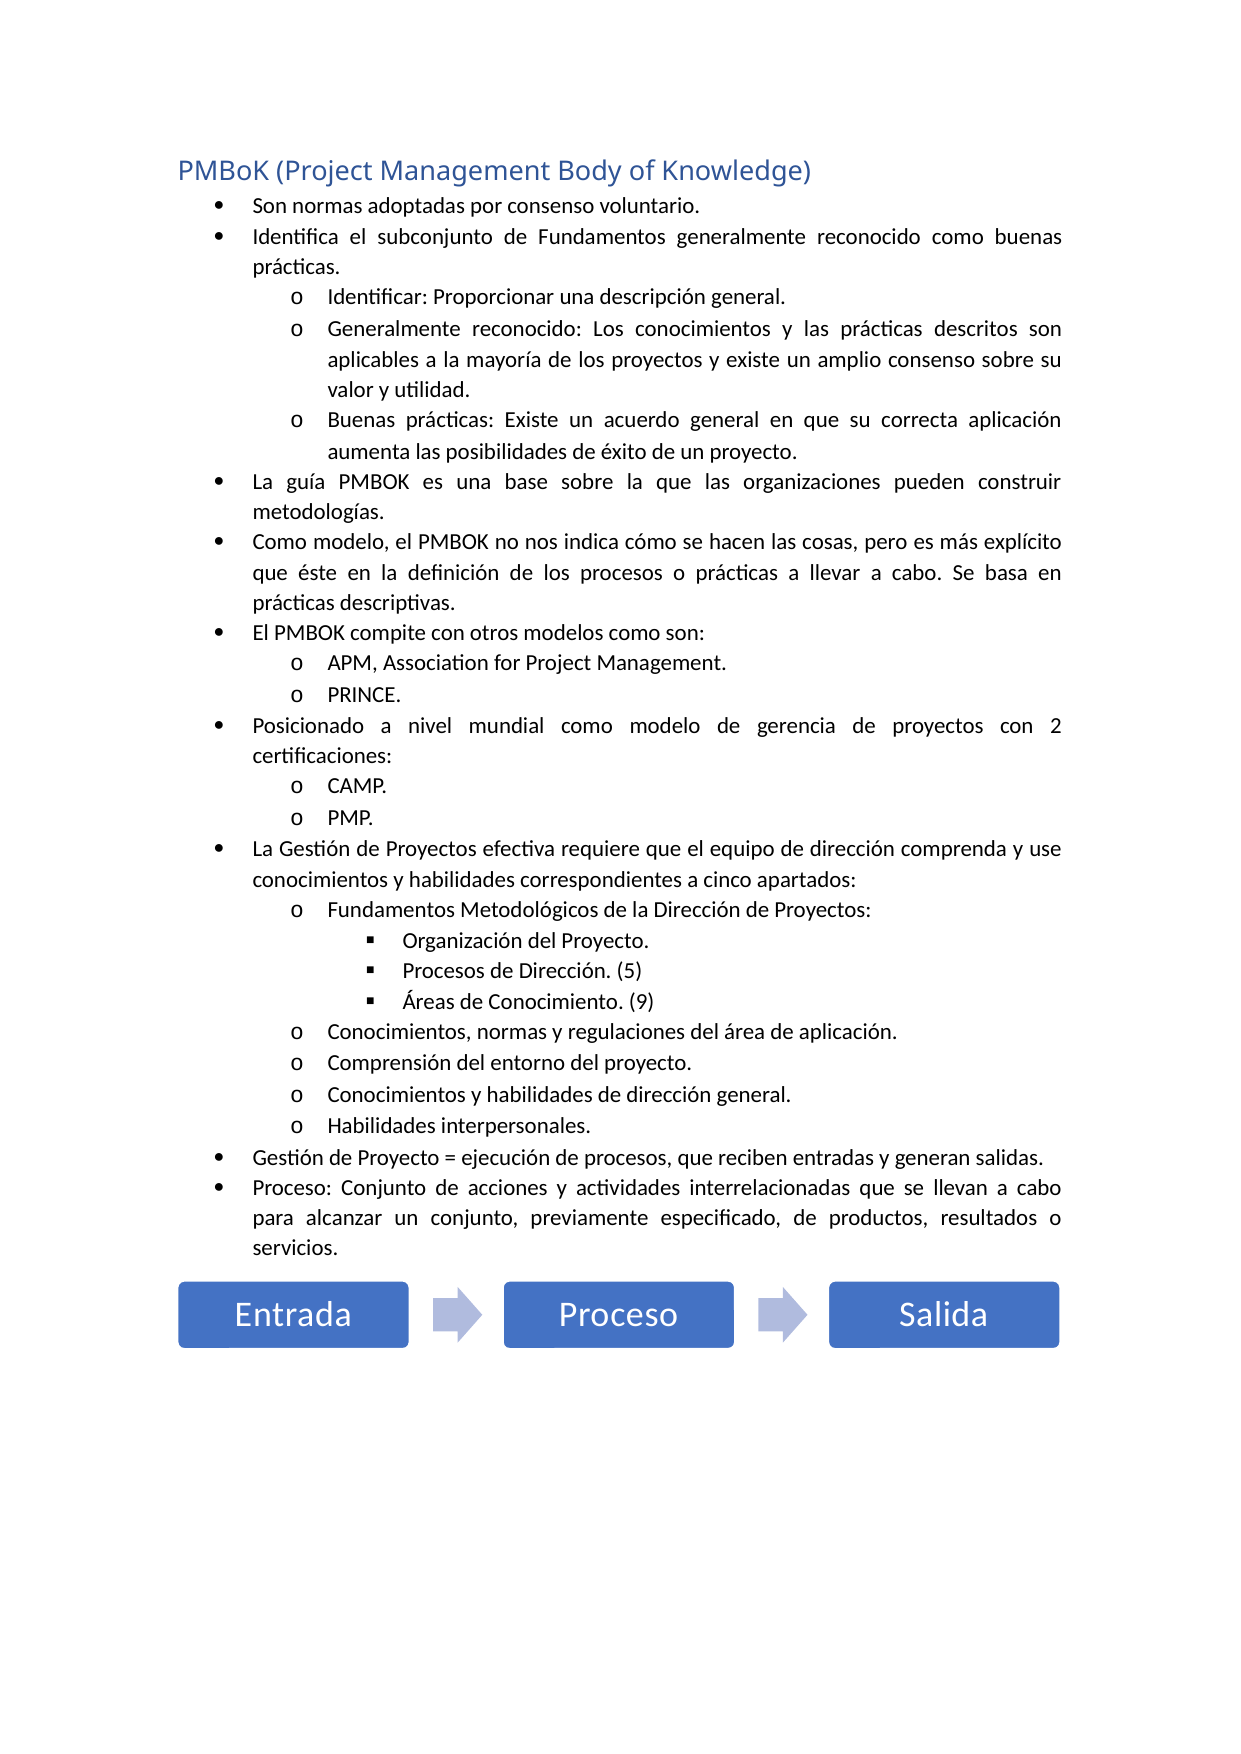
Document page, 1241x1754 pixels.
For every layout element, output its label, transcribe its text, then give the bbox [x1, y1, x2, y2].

list Como modelo, el PMBOK no nos indica cómo se hacen las cosas, pero es más explícito que éste en la definición de los procesos o prácticas a llevar a cabo. Se basa en prácticas descriptivas. [215, 527, 1063, 616]
list Gestión de Proyecto = ejecución de procesos, que reciben entradas y generan salidas. [215, 1143, 1063, 1171]
list La guía PMBOK es una base sobre la que las organizaciones pueden construir metodologías. [215, 467, 1063, 525]
list PRINCE. [290, 680, 1063, 709]
list El PMBOK compite con otros modelos como son: [215, 618, 1063, 646]
list Son normas adoptadas por consenso voluntario. [215, 192, 1063, 219]
list Conocimientos y habilidades de dirección general. [290, 1080, 1063, 1109]
list Identificar: Proporcionar una descripción general. [290, 282, 1063, 311]
list Habilidades interpersonales. [290, 1111, 1063, 1141]
list Organización del Proyecto. [365, 926, 1063, 954]
list La Gestión de Proyectos efectiva requiere que el equipo de dirección comprenda y use conocimientos y habilidades correspondientes a cinco apartados: [215, 834, 1063, 893]
list Buenas prácticas: Existe un acuerdo general en que su correcta aplicación aumenta las posibilidades de éxito de un proyecto. [290, 405, 1063, 465]
list CAMP. [290, 772, 1063, 801]
list Generalmente reconocido: Los conocimientos y las prácticas descritos son aplicables a la mayoría de los proyectos y existe un amplio consenso sobre su valor y utilidad. [290, 314, 1063, 403]
list Identifica el subconjunto de Fundamentos generalmente reconocido como buenas prácticas. [215, 222, 1063, 280]
list Comprensión del entorno del proyecto. [290, 1048, 1063, 1078]
list Conocimientos, normas y regulaciones del área de aplicación. [290, 1017, 1063, 1046]
list Procesos de Dirección. (5) [365, 957, 1063, 984]
list PMP. [290, 803, 1063, 832]
list Áreas de Conocimiento. (9) [365, 987, 1063, 1015]
list APM, Association for Project Management. [290, 648, 1063, 677]
subtitle PMBoK (Project Management Body of Knowledge) [177, 152, 1063, 189]
list Proceso: Conjunto de acciones y actividades interrelacionadas que se llevan a cabo para alcanzar un conjunto, previamente especificado, de productos, resultados o servicios. [215, 1173, 1063, 1261]
list Fundamentos Metodológicos de la Dirección de Proyectos: [290, 895, 1063, 924]
list Posicionado a nivel mundial como modelo de gerencia de proyectos con 2 certificaciones: [215, 711, 1063, 769]
